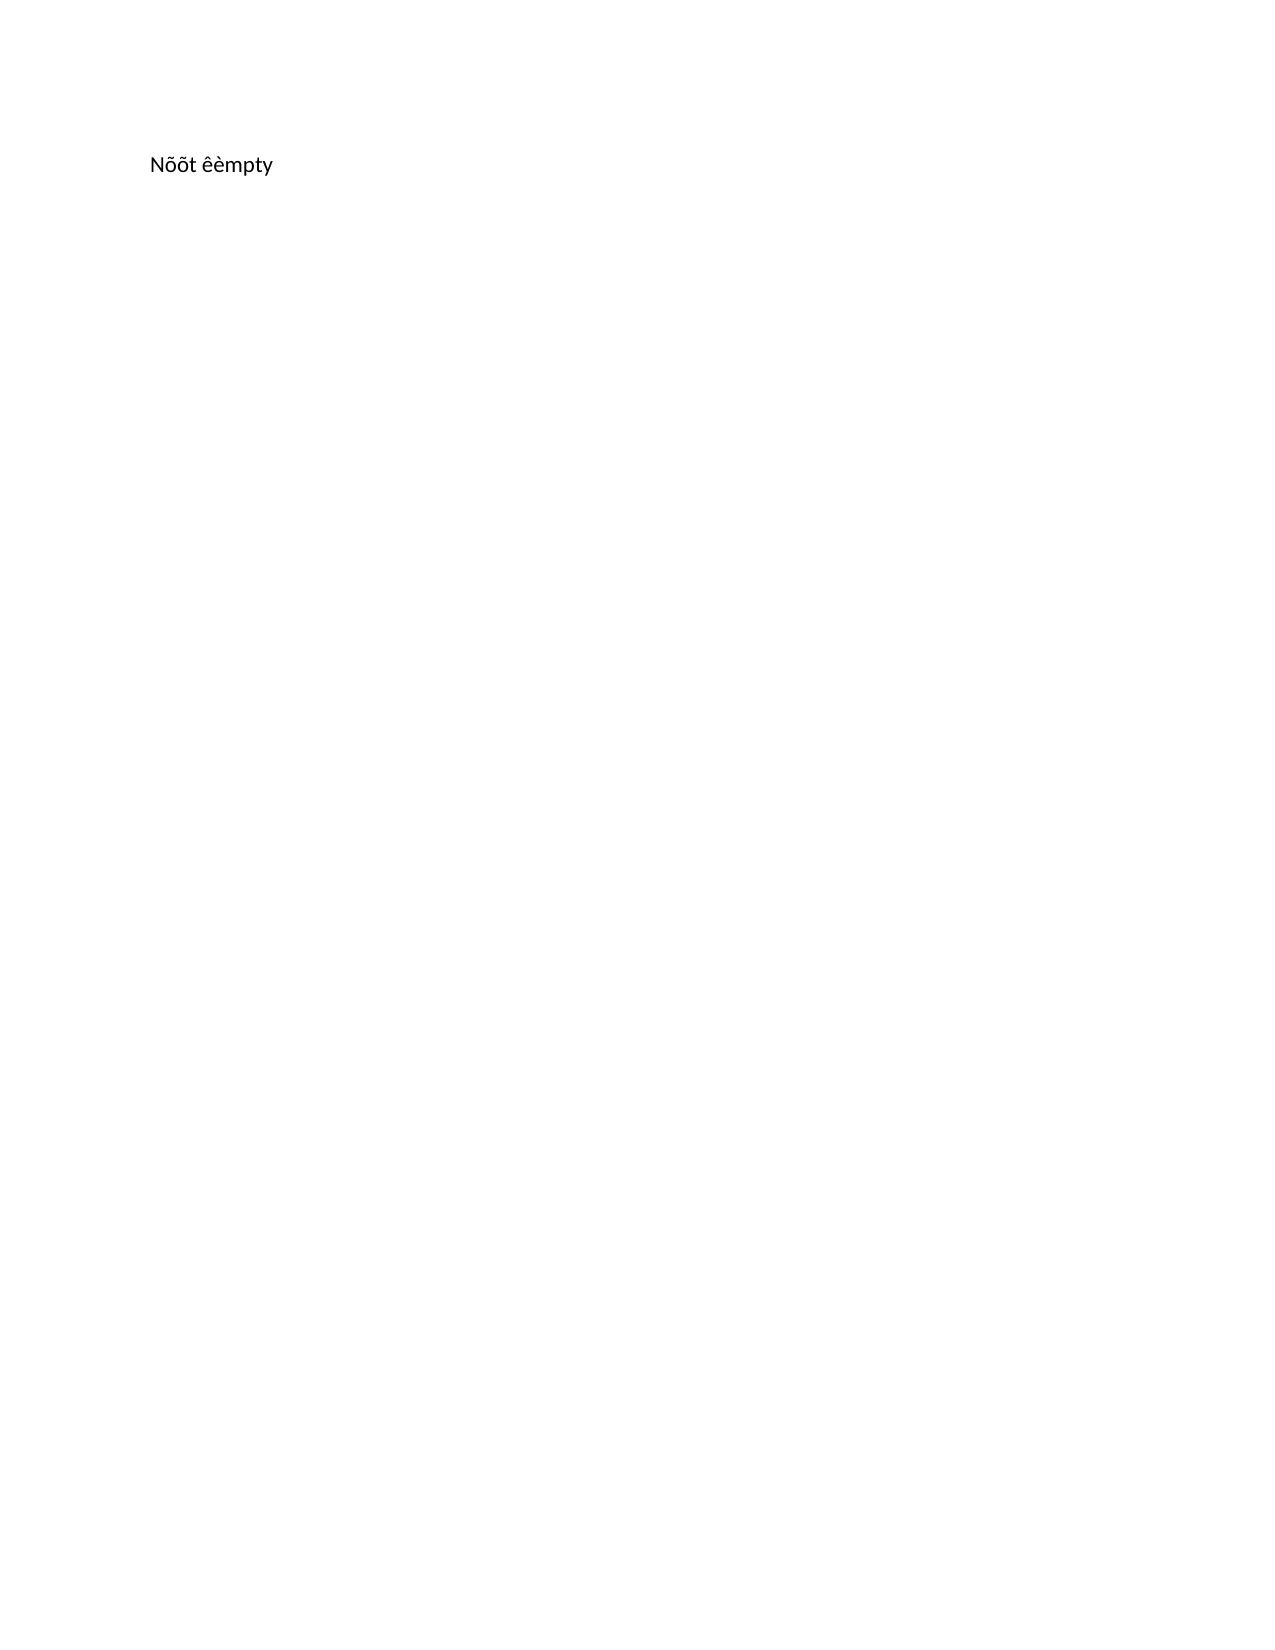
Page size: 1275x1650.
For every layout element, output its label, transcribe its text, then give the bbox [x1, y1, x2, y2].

text Nõõt êèmpty [150, 150, 1125, 178]
